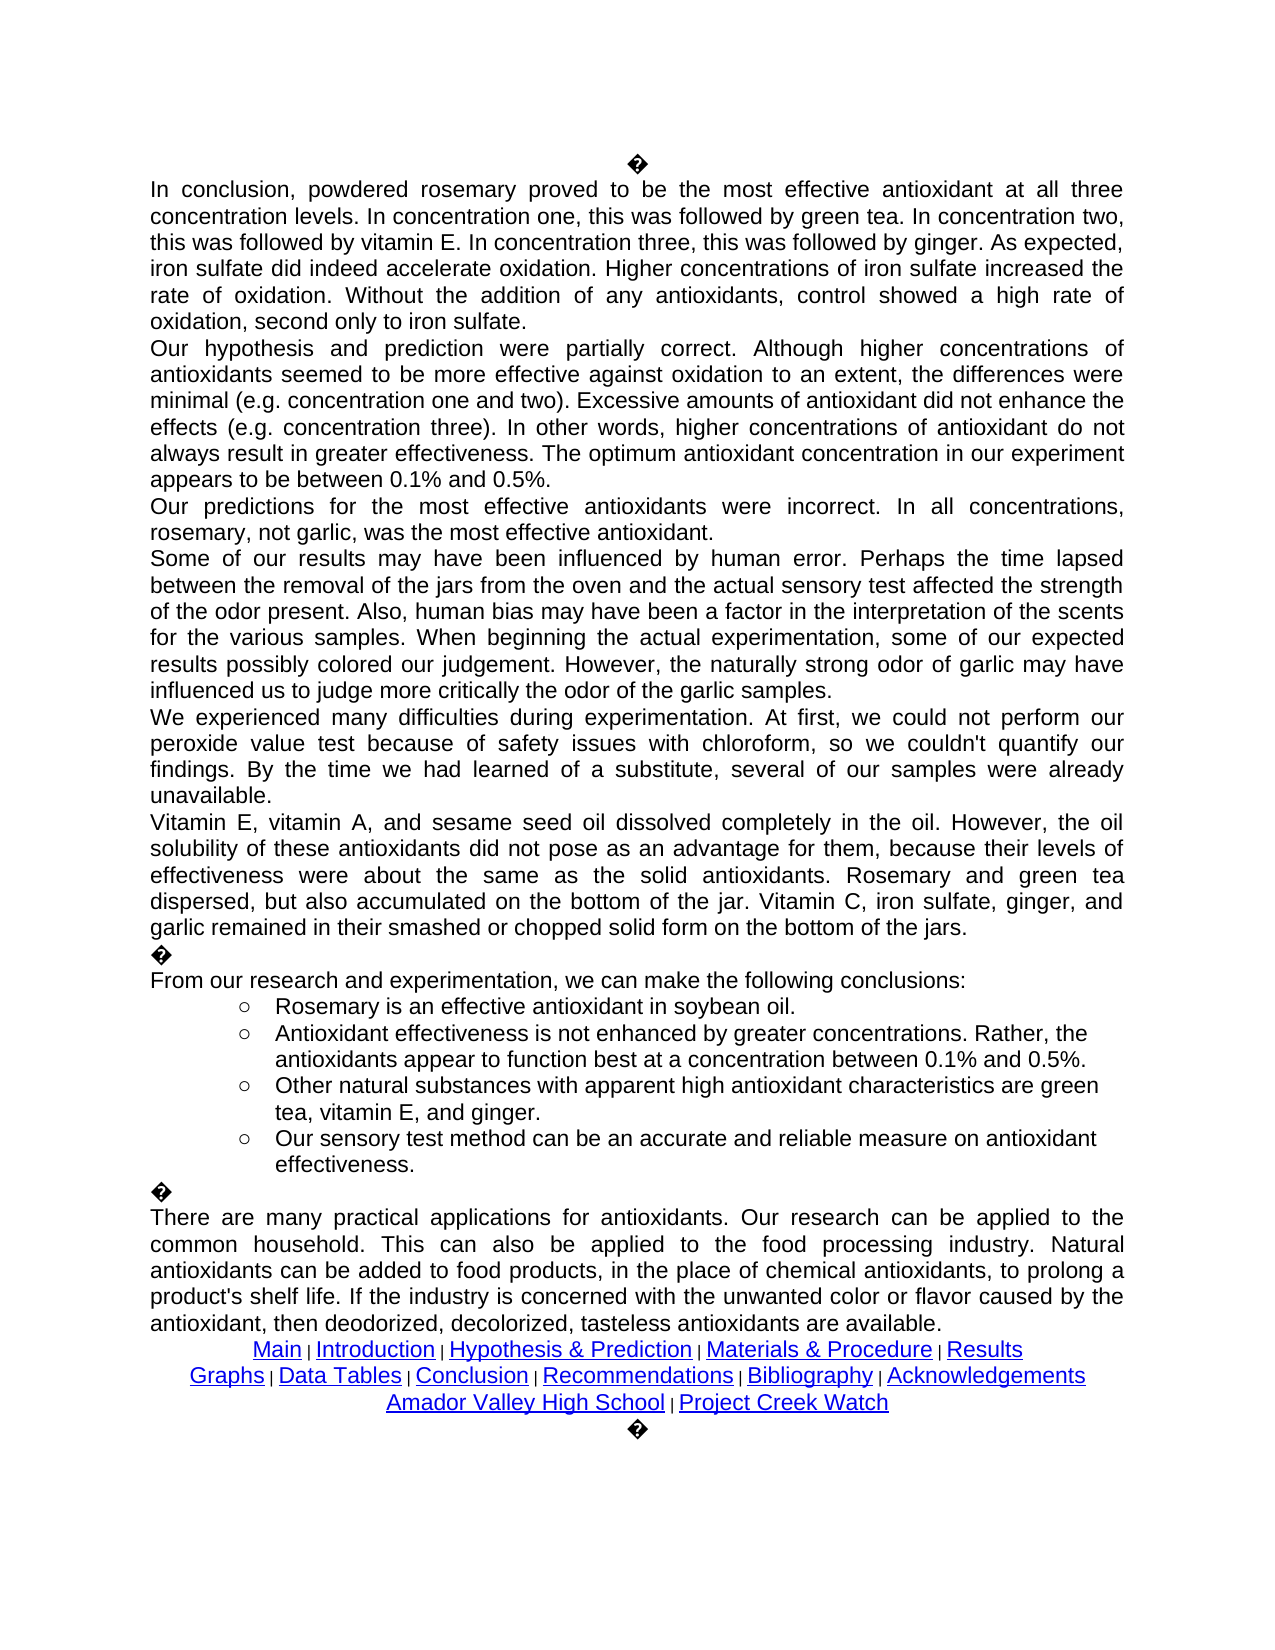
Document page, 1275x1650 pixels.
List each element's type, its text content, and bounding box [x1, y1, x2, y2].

text Amador Valley High School | Project Creek Watch [150, 1389, 1125, 1415]
text We experienced many difficulties during experimentation. At first, we could not perform our peroxide value test because of safety issues with chloroform, so we couldn't quantify our findings. By the time we had learned of a substitute, several of our samples were already unavailable. [150, 703, 1125, 809]
text � [150, 150, 1125, 176]
text Vitamin E, vitamin A, and sesame seed oil dissolved completely in the oil. However, the oil solubility of these antioxidants did not pose as an advantage for them, because their levels of effectiveness were about the same as the solid antioxidants. Rosemary and green tea dispersed, but also accumulated on the bottom of the jar. Vitamin C, iron sulfate, ginger, and garlic remained in their smashed or chopped solid form on the bottom of the jars. [150, 809, 1125, 941]
list Rosemary is an effective antioxidant in soybean oil. [237, 993, 1125, 1020]
text In conclusion, powdered rosemary proved to be the most effective antioxidant at all three concentration levels. In concentration one, this was followed by green tea. In concentration two, this was followed by vitamin E. In concentration three, this was followed by ginger. As expected, iron sulfate did indeed accelerate oxidation. Higher concentrations of iron sulfate increased the rate of oxidation. Without the addition of any antioxidants, control showed a high rate of oxidation, second only to iron sulfate. [150, 176, 1125, 334]
text From our research and experimentation, we can make the following conclusions: [150, 967, 1125, 993]
text Graphs | Data Tables | Conclusion | Recommendations | Bibliography | Acknowledgements [150, 1362, 1125, 1389]
text � [150, 1178, 1125, 1204]
list Antioxidant effectiveness is not enhanced by greater concentrations. Rather, the antioxidants appear to function best at a concentration between 0.1% and 0.5%. [237, 1020, 1125, 1072]
text � [150, 1415, 1125, 1441]
text Our predictions for the most effective antioxidants were incorrect. In all concentrations, rosemary, not garlic, was the most effective antioxidant. [150, 493, 1125, 545]
text Main | Introduction | Hypothesis & Prediction | Materials & Procedure | Results [150, 1336, 1125, 1362]
text � [150, 941, 1125, 967]
text There are many practical applications for antioxidants. Our research can be applied to the common household. This can also be applied to the food processing industry. Natural antioxidants can be added to food products, in the place of chemical antioxidants, to prolong a product's shelf life. If the industry is concerned with the unwanted color or flavor caused by the antioxidant, then deodorized, decolorized, tasteless antioxidants are available. [150, 1204, 1125, 1336]
list Our sensory test method can be an accurate and reliable measure on antioxidant effectiveness. [237, 1125, 1125, 1178]
list Other natural substances with apparent high antioxidant characteristics are green tea, vitamin E, and ginger. [237, 1072, 1125, 1125]
text Some of our results may have been influenced by human error. Perhaps the time lapsed between the removal of the jars from the oven and the actual sensory test affected the strength of the odor present. Also, human bias may have been a factor in the interpretation of the scents for the various samples. When beginning the actual experimentation, some of our expected results possibly colored our judgement. However, the naturally strong odor of garlic may have influenced us to judge more critically the odor of the garlic samples. [150, 545, 1125, 703]
text Our hypothesis and prediction were partially correct. Although higher concentrations of antioxidants seemed to be more effective against oxidation to an extent, the differences were minimal (e.g. concentration one and two). Excessive amounts of antioxidant did not enhance the effects (e.g. concentration three). In other words, higher concentrations of antioxidant do not always result in greater effectiveness. The optimum antioxidant concentration in our experiment appears to be between 0.1% and 0.5%. [150, 334, 1125, 493]
